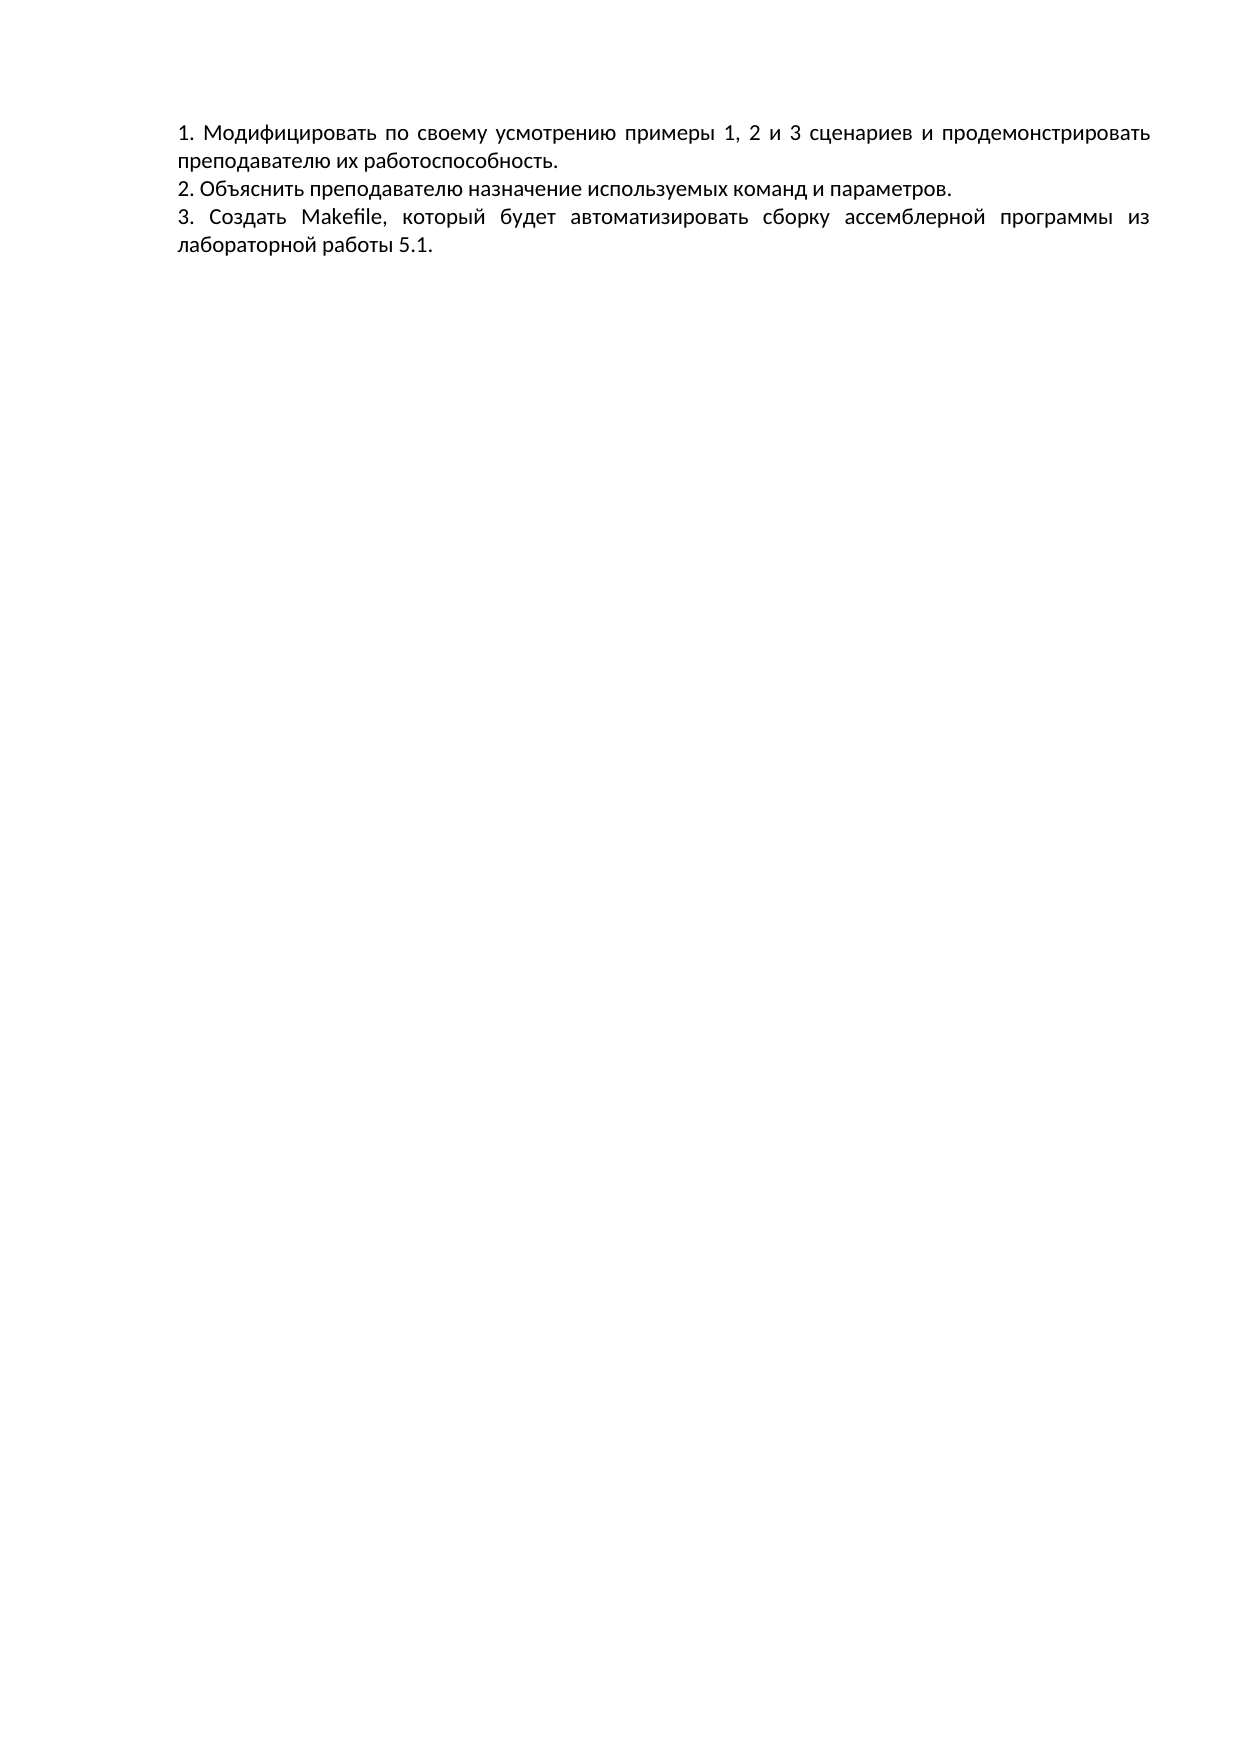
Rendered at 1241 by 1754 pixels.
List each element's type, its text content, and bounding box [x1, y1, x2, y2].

text 1. Модифицировать по своему усмотрению примеры 1, 2 и 3 сценариев и продемонстрировать преподавателю их работоспособность. [177, 118, 1152, 174]
text 2. Объяснить преподавателю назначение используемых команд и параметров. [177, 174, 1152, 202]
text 3. Создать Makefile, который будет автоматизировать сборку ассемблерной программы из лабораторной работы 5.1. [177, 202, 1152, 258]
